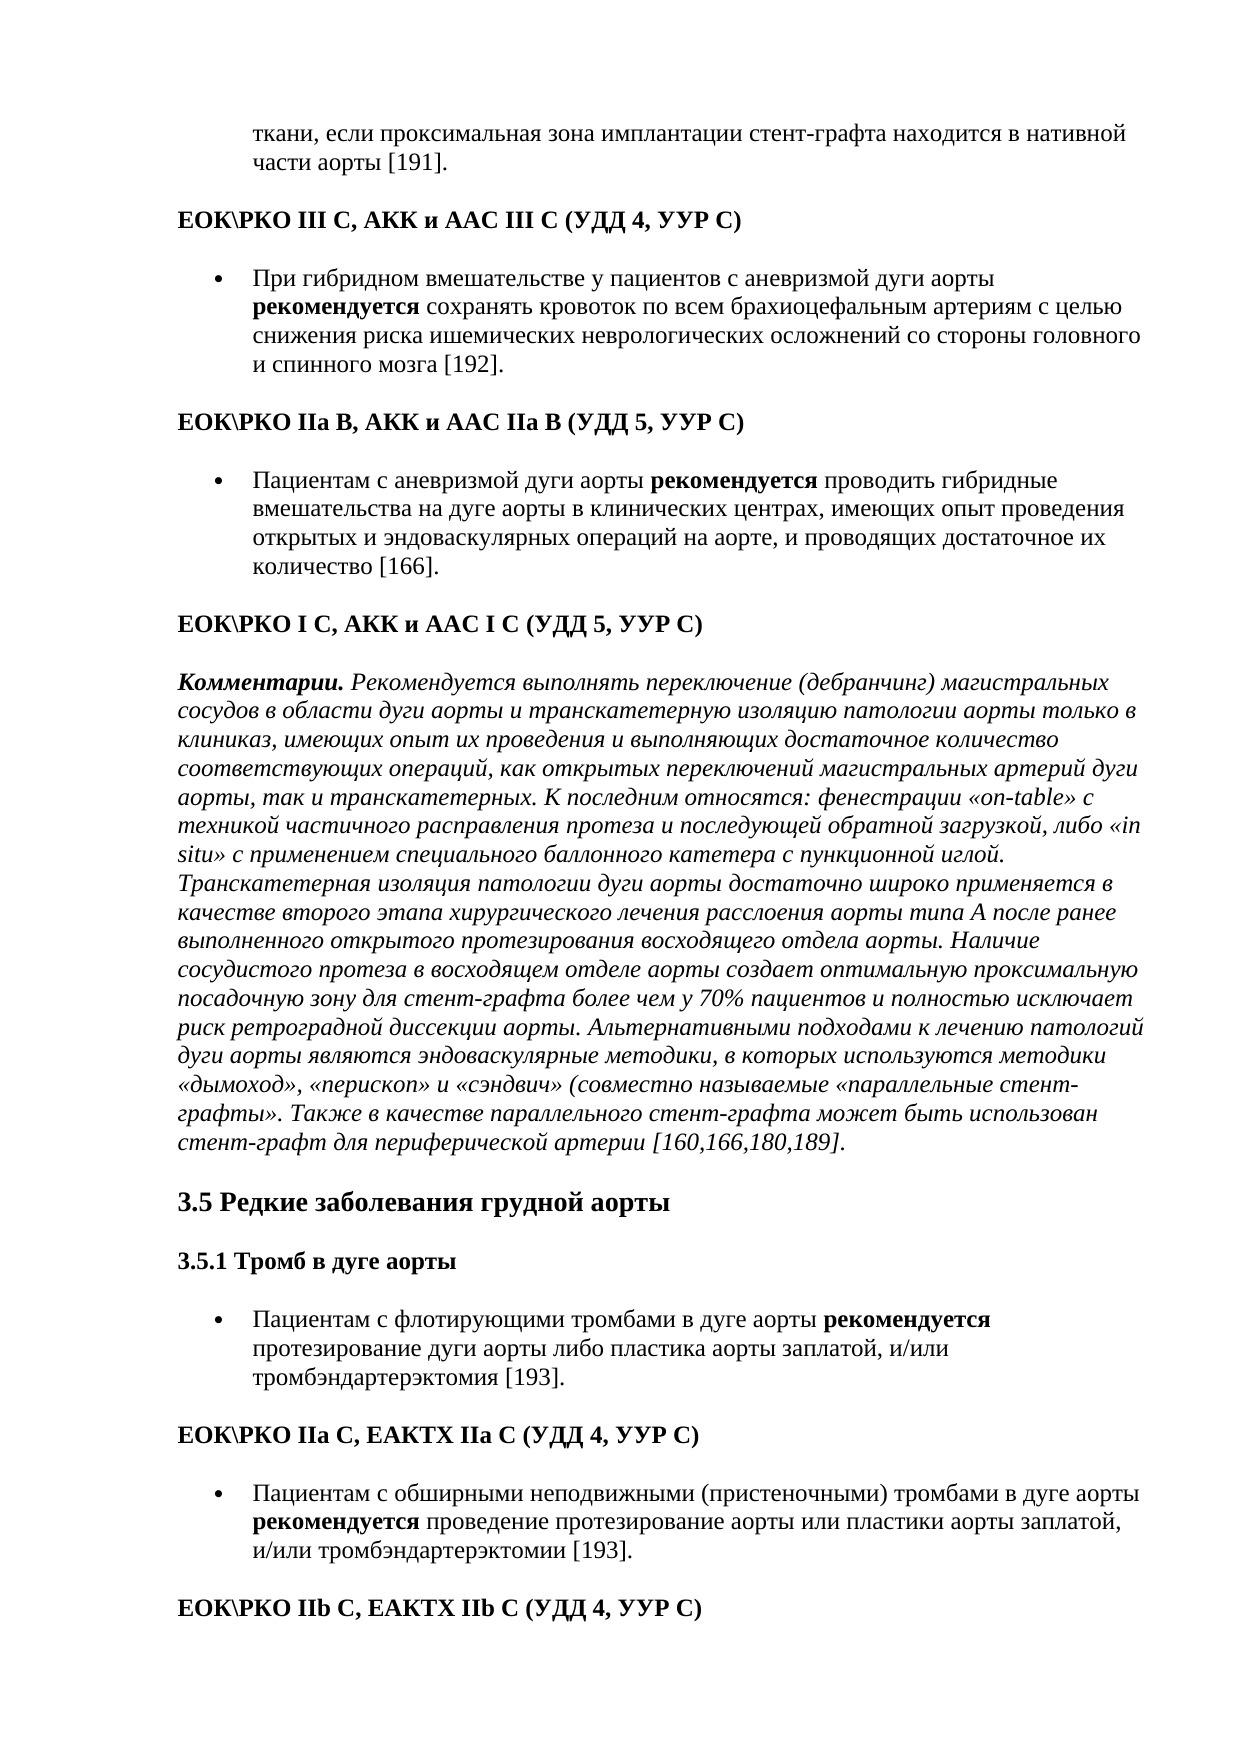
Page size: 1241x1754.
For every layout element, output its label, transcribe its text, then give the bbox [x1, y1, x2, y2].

text ЕОК\РКО IIb C, ЕАКТХ IIb C (УДД 4, УУР С) [177, 1593, 1152, 1622]
text ЕОК\РКО IIa C, ЕАКТХ IIa C (УДД 4, УУР С) [177, 1420, 1152, 1448]
text ЕОК\РКО III C, АКК и ААC III C (УДД 4, УУР С) [177, 205, 1152, 233]
text Комментарии. Рекомендуется выполнять переключение (дебранчинг) магистральных сосудов в области дуги аорты и транскатетерную изоляцию патологии аорты только в клиниказ, имеющих опыт их проведения и выполняющих достаточное количество соответствующих операций, как открытых переключений магистральных артерий дуги аорты, так и транскатетерных. К последним относятся: фенестрации «on-table» с техникой частичного расправления протеза и последующей обратной загрузкой, либо «in situ» c применением специального баллонного катетера с пункционной иглой. Транскатетерная изоляция патологии дуги аорты достаточно широко применяется в качестве второго этапа хирургического лечения расслоения аорты типа А после ранее выполненного открытого протезирования восходящего отдела аорты. Наличие сосудистого протеза в восходящем отделе аорты создает оптимальную проксимальную посадочную зону для стент-графта более чем у 70% пациентов и полностью исключает риск ретроградной диссекции аорты. Альтернативными подходами к лечению патологий дуги аорты являются эндоваскулярные методики, в которых используются методики «дымоход», «перископ» и «сэндвич» (совместно называемые «параллельные стент-графты». Также в качестве параллельного стент-графта может быть использован стент-графт для периферической артерии [160,166,180,189]. [177, 667, 1152, 1156]
text 3.5.1 Тромб в дуге аорты [177, 1246, 1152, 1275]
list Пациентам с аневризмой дуги аорты рекомендуется проводить гибридные вмешательства на дуге аорты в клинических центрах, имеющих опыт проведения открытых и эндоваскулярных операций на аорте, и проводящих достаточное их количество [166]. [215, 465, 1152, 580]
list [215, 118, 1152, 176]
list При гибридном вмешательстве у пациентов с аневризмой дуги аорты рекомендуется сохранять кровоток по всем брахиоцефальным артериям с целью снижения риска ишемических неврологических осложнений со стороны головного и спинного мозга [192]. [215, 263, 1152, 378]
text ЕОК\РКО IIa B, АКК и ААC IIa B (УДД 5, УУР С) [177, 407, 1152, 436]
list Пациентам с флотирующими тромбами в дуге аорты рекомендуется протезирование дуги аорты либо пластика аорты заплатой, и/или тромбэндартерэктомия [193]. [215, 1304, 1152, 1391]
text ЕОК\РКО I C, АКК и ААC I C (УДД 5, УУР С) [177, 609, 1152, 638]
text 3.5 Редкие заболевания грудной аорты [177, 1185, 1152, 1217]
list Пациентам с обширными неподвижными (пристеночными) тромбами в дуге аорты рекомендуется проведение протезирование аорты или пластики аорты заплатой, и/или тромбэндартерэктомии [193]. [215, 1478, 1152, 1564]
